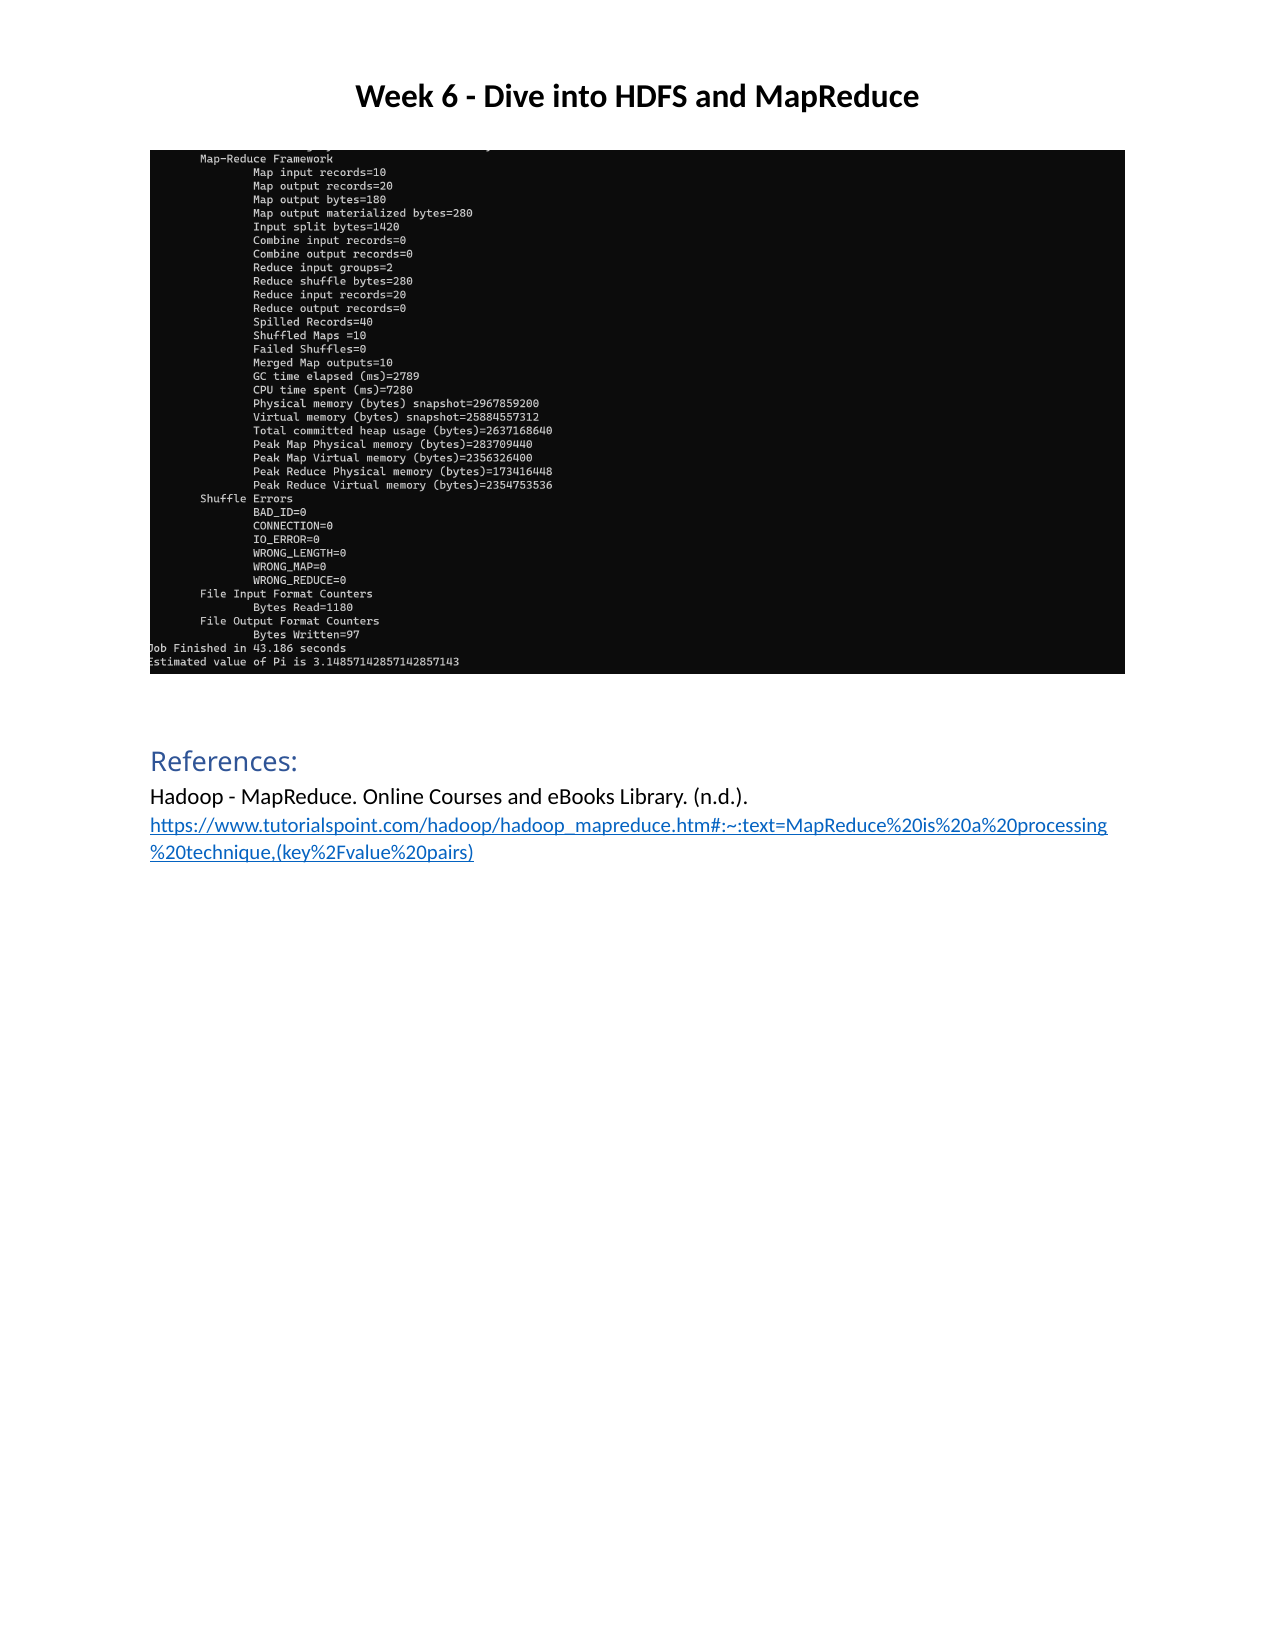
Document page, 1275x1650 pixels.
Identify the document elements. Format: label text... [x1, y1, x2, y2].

subtitle References: [150, 742, 1125, 779]
picture [150, 150, 1125, 674]
text Hadoop - MapReduce. Online Courses and eBooks Library. (n.d.). https://www.tutorialspoint.com/hadoop/hadoop_mapreduce.htm#:~:text=MapReduce%20is%20a%20processing%20technique,(key%2Fvalue%20pairs) [150, 782, 1125, 865]
